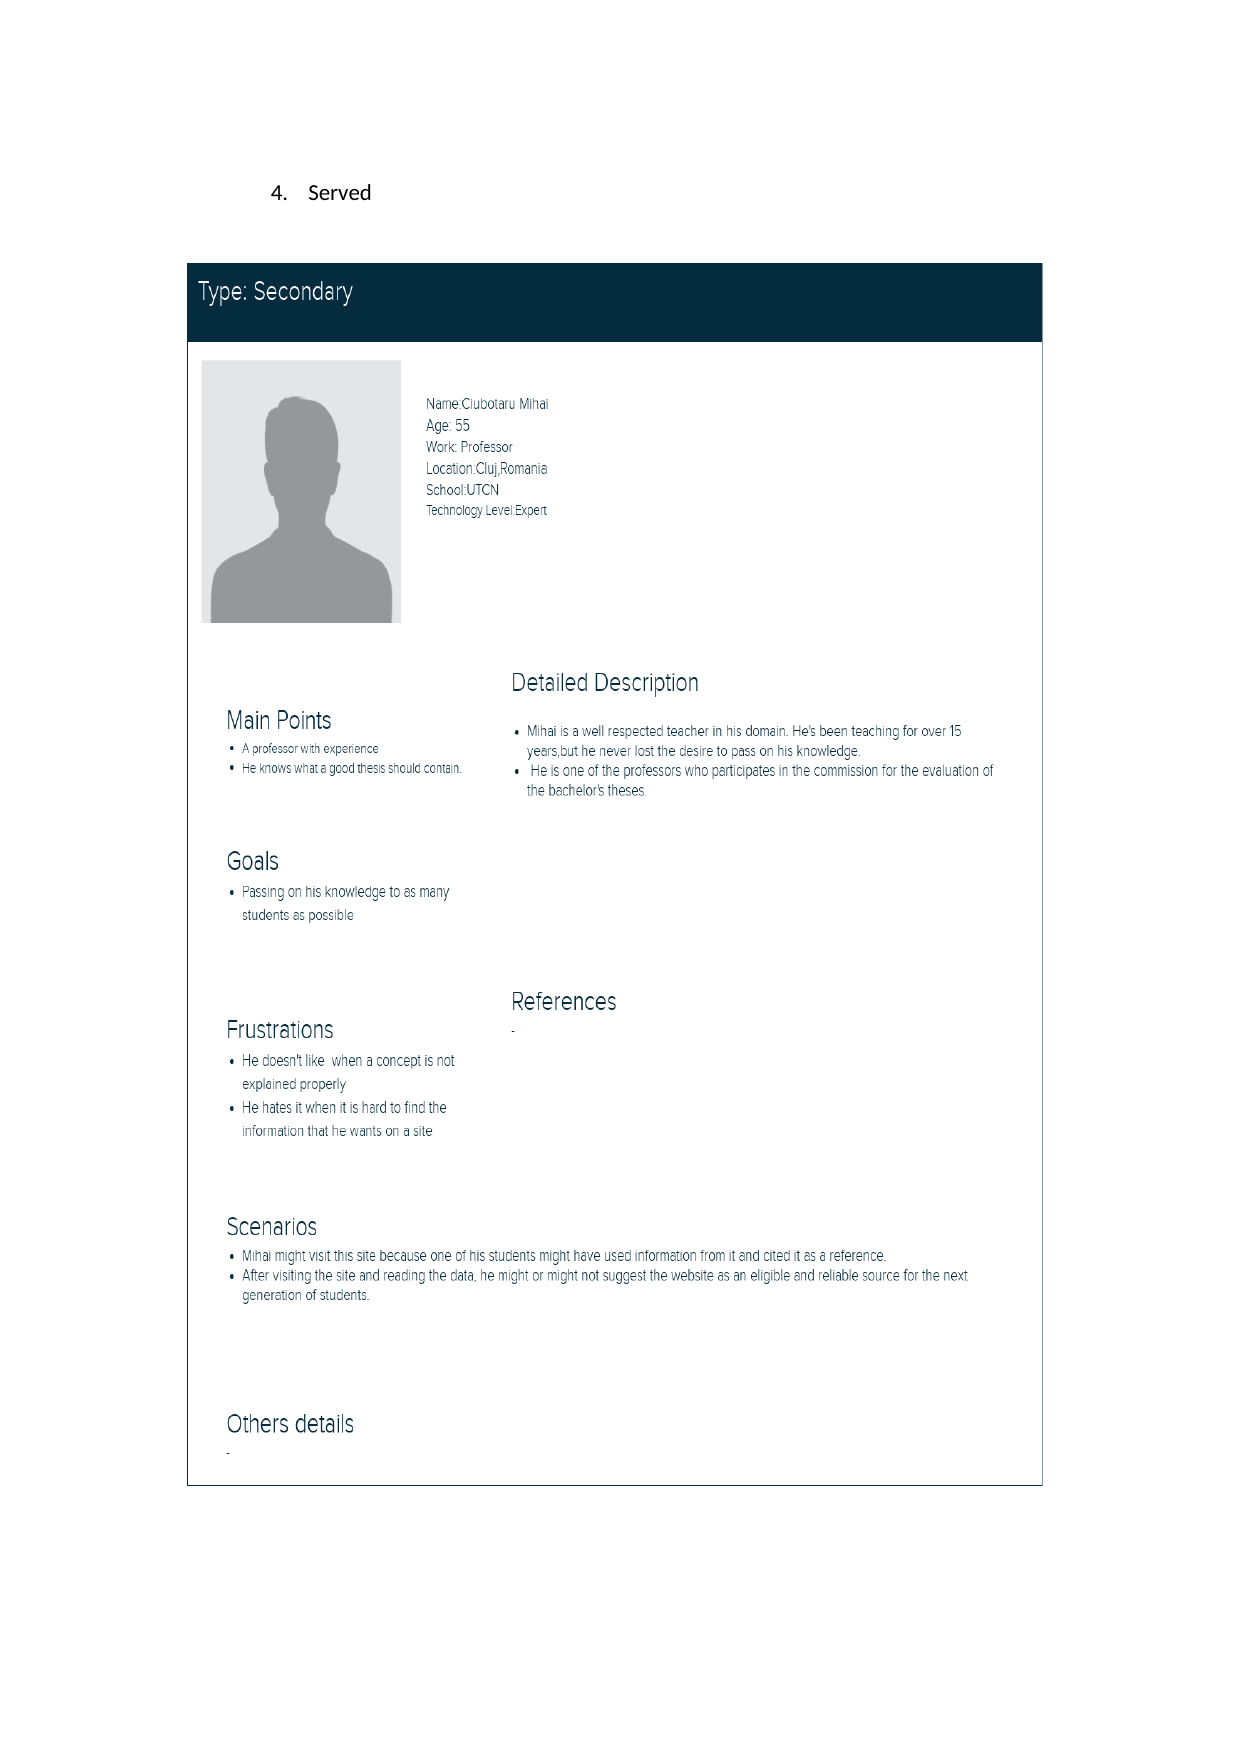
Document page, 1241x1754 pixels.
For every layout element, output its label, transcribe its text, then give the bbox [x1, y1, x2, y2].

picture [178, 250, 1060, 1501]
list Served [271, 178, 1093, 206]
